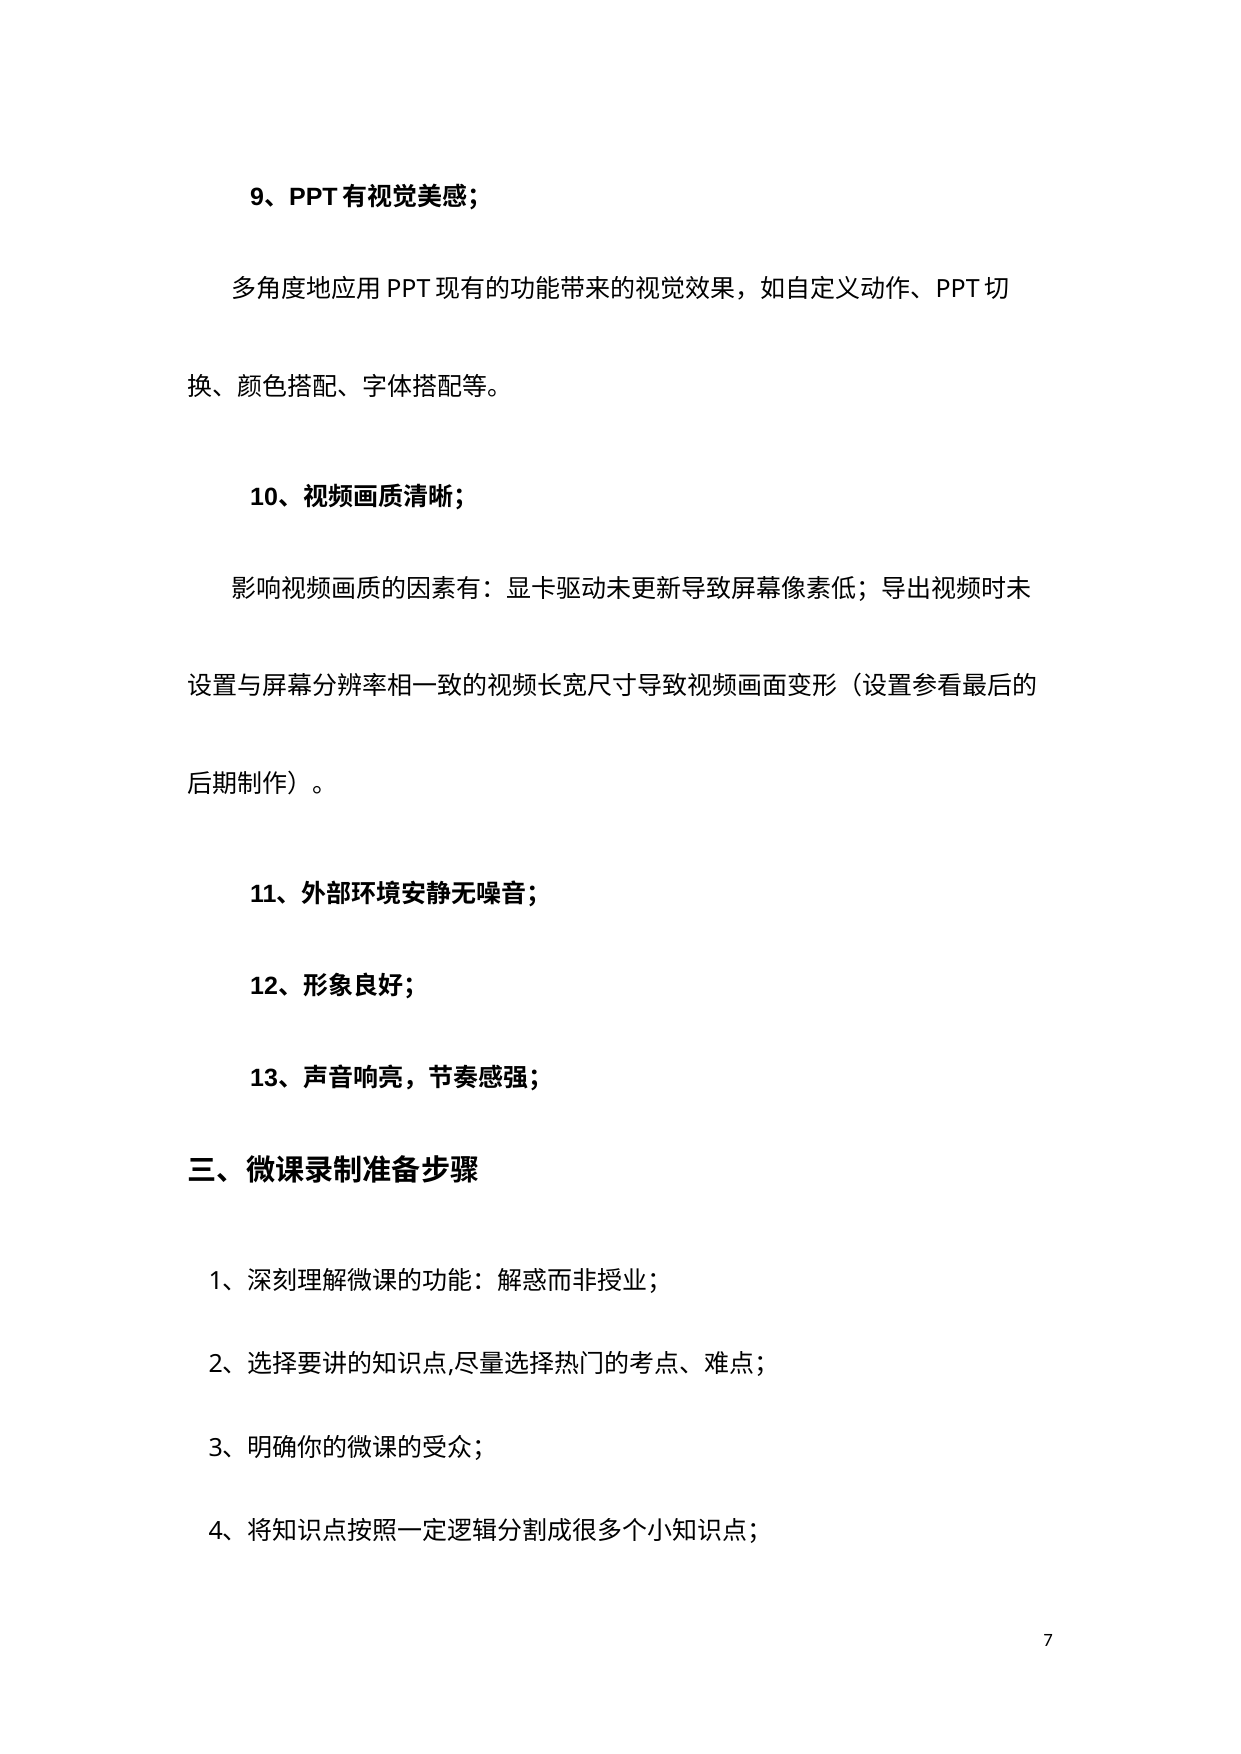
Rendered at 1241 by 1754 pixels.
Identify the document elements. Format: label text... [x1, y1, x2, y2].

subtitle 三、微课录制准备步骤 [187, 1135, 1053, 1200]
list 将知识点按照一定逻辑分割成很多个小知识点； [187, 1496, 1053, 1561]
list 选择要讲的知识点,尽量选择热门的考点、难点； [187, 1329, 1053, 1394]
subtitle 11、外部环境安静无噪音； [187, 859, 1053, 924]
list 明确你的微课的受众； [187, 1413, 1053, 1478]
subtitle 12、形象良好； [187, 951, 1053, 1016]
list 深刻理解微课的功能：解惑而非授业； [187, 1246, 1053, 1311]
subtitle 9、PPT有视觉美感； [187, 162, 1053, 227]
subtitle 13、声音响亮，节奏感强； [187, 1043, 1053, 1108]
list 多角度地应用PPT现有的功能带来的视觉效果，如自定义动作、PPT切换、颜色搭配、字体搭配等。 [187, 254, 1053, 417]
subtitle 10、视频画质清晰； [187, 462, 1053, 527]
list 影响视频画质的因素有：显卡驱动未更新导致屏幕像素低；导出视频时未设置与屏幕分辨率相一致的视频长宽尺寸导致视频画面变形（设置参看最后的后期制作）。 [187, 554, 1053, 814]
